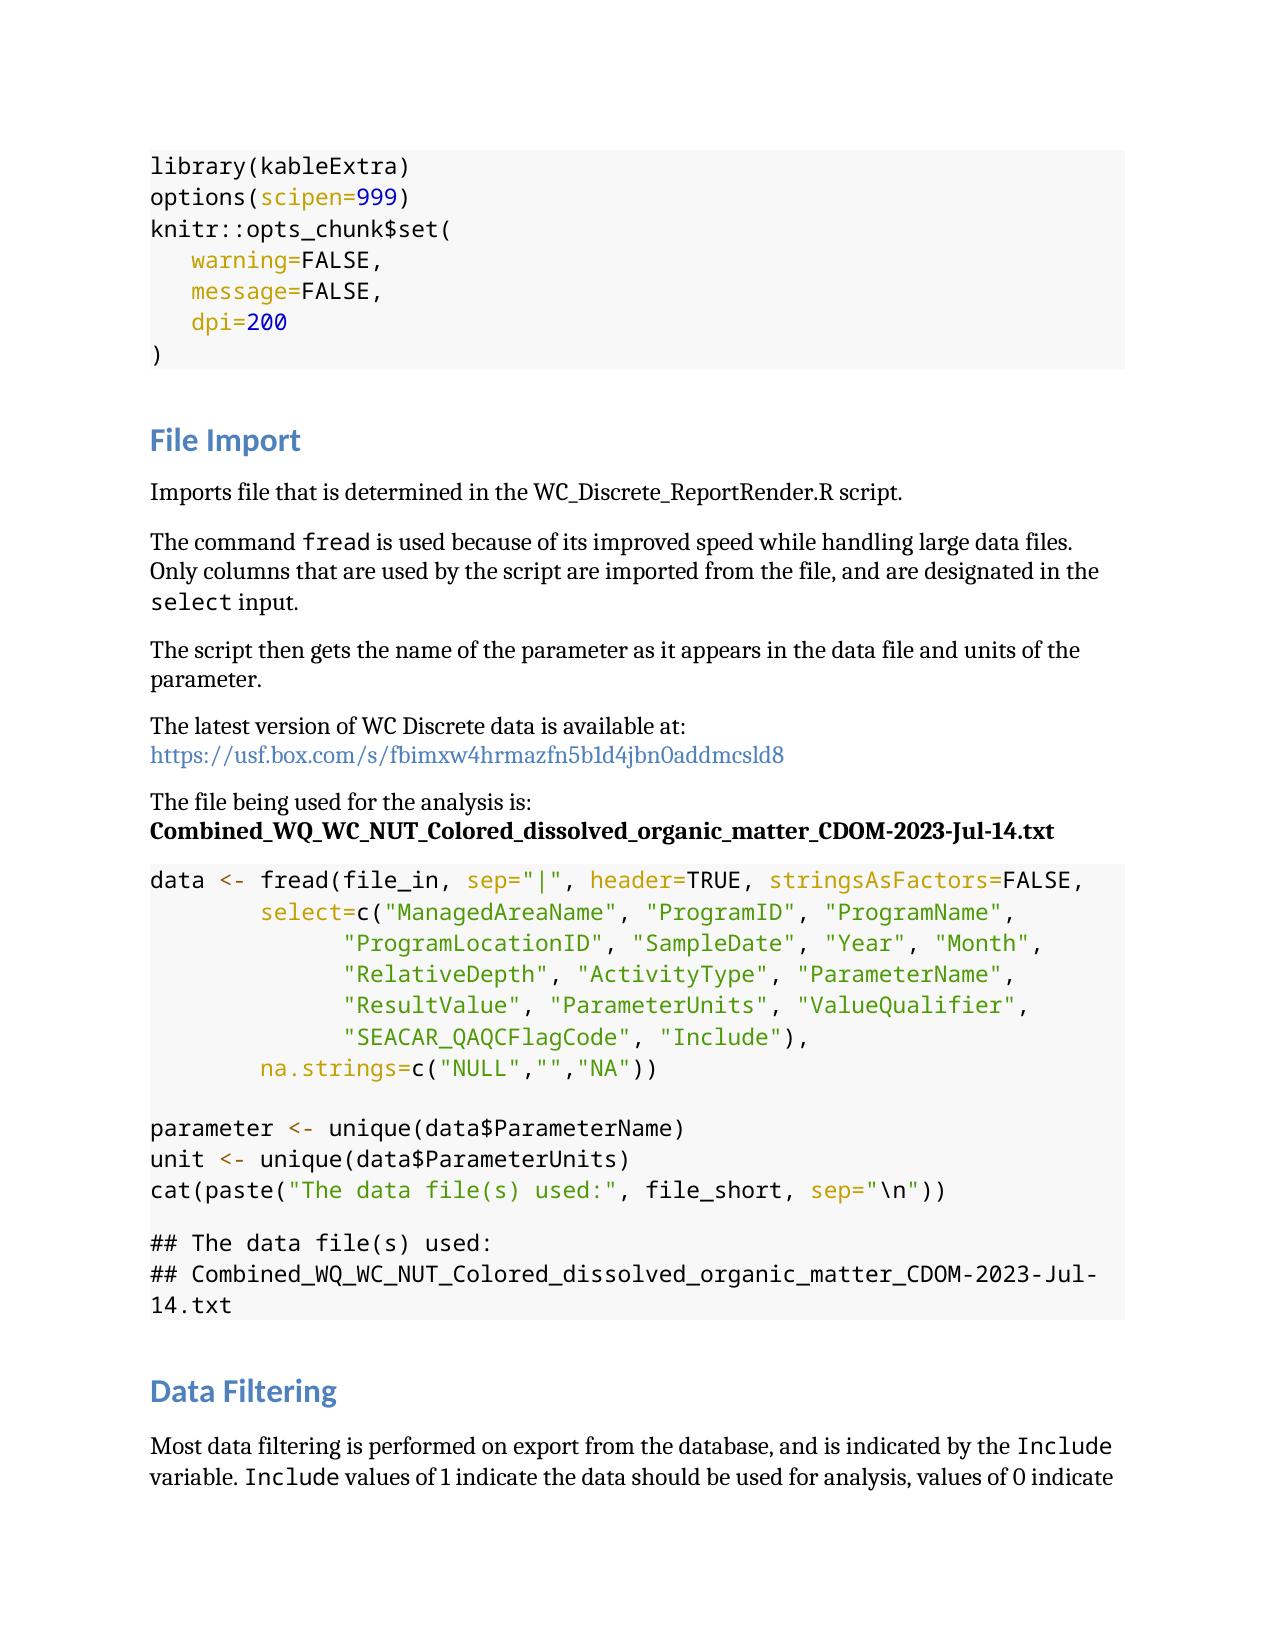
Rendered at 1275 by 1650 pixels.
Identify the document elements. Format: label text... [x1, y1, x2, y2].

text ## The data file(s) used: ## Combined_WQ_WC_NUT_Colored_dissolved_organic_matter_CDOM-2023-Jul-14.txt [150, 1227, 1125, 1320]
text The script then gets the name of the parameter as it appears in the data file and units of the parameter. [150, 636, 1125, 693]
subtitle Data Filtering [150, 1370, 1125, 1411]
text Imports file that is determined in the WC_Discrete_ReportRender.R script. [150, 478, 1125, 507]
text data <- fread(file_in, sep="|", header=TRUE, stringsAsFactors=FALSE, select=c("ManagedAreaName", "ProgramID", "ProgramName", "ProgramLocationID", "SampleDate", "Year", "Month", "RelativeDepth", "ActivityType", "ParameterName", "ResultValue", "ParameterUnits", "ValueQualifier", "SEACAR_QAQCFlagCode", "Include"), na.strings=c("NULL","","NA")) parameter <- unique(data$ParameterName) unit <- unique(data$ParameterUnits) cat(paste("The data file(s) used:", file_short, sep="\n")) [150, 864, 1125, 1206]
text The file being used for the analysis is: Combined_WQ_WC_NUT_Colored_dissolved_organic_matter_CDOM-2023-Jul-14.txt [150, 788, 1125, 846]
text The command fread is used because of its improved speed while handling large data files. Only columns that are used by the script are imported from the file, and are designated in the select input. [150, 526, 1125, 617]
subtitle File Import [150, 419, 1125, 459]
text The latest version of WC Discrete data is available at: https://usf.box.com/s/fbimxw4hrmazfn5b1d4jbn0addmcsld8 [150, 712, 1125, 769]
